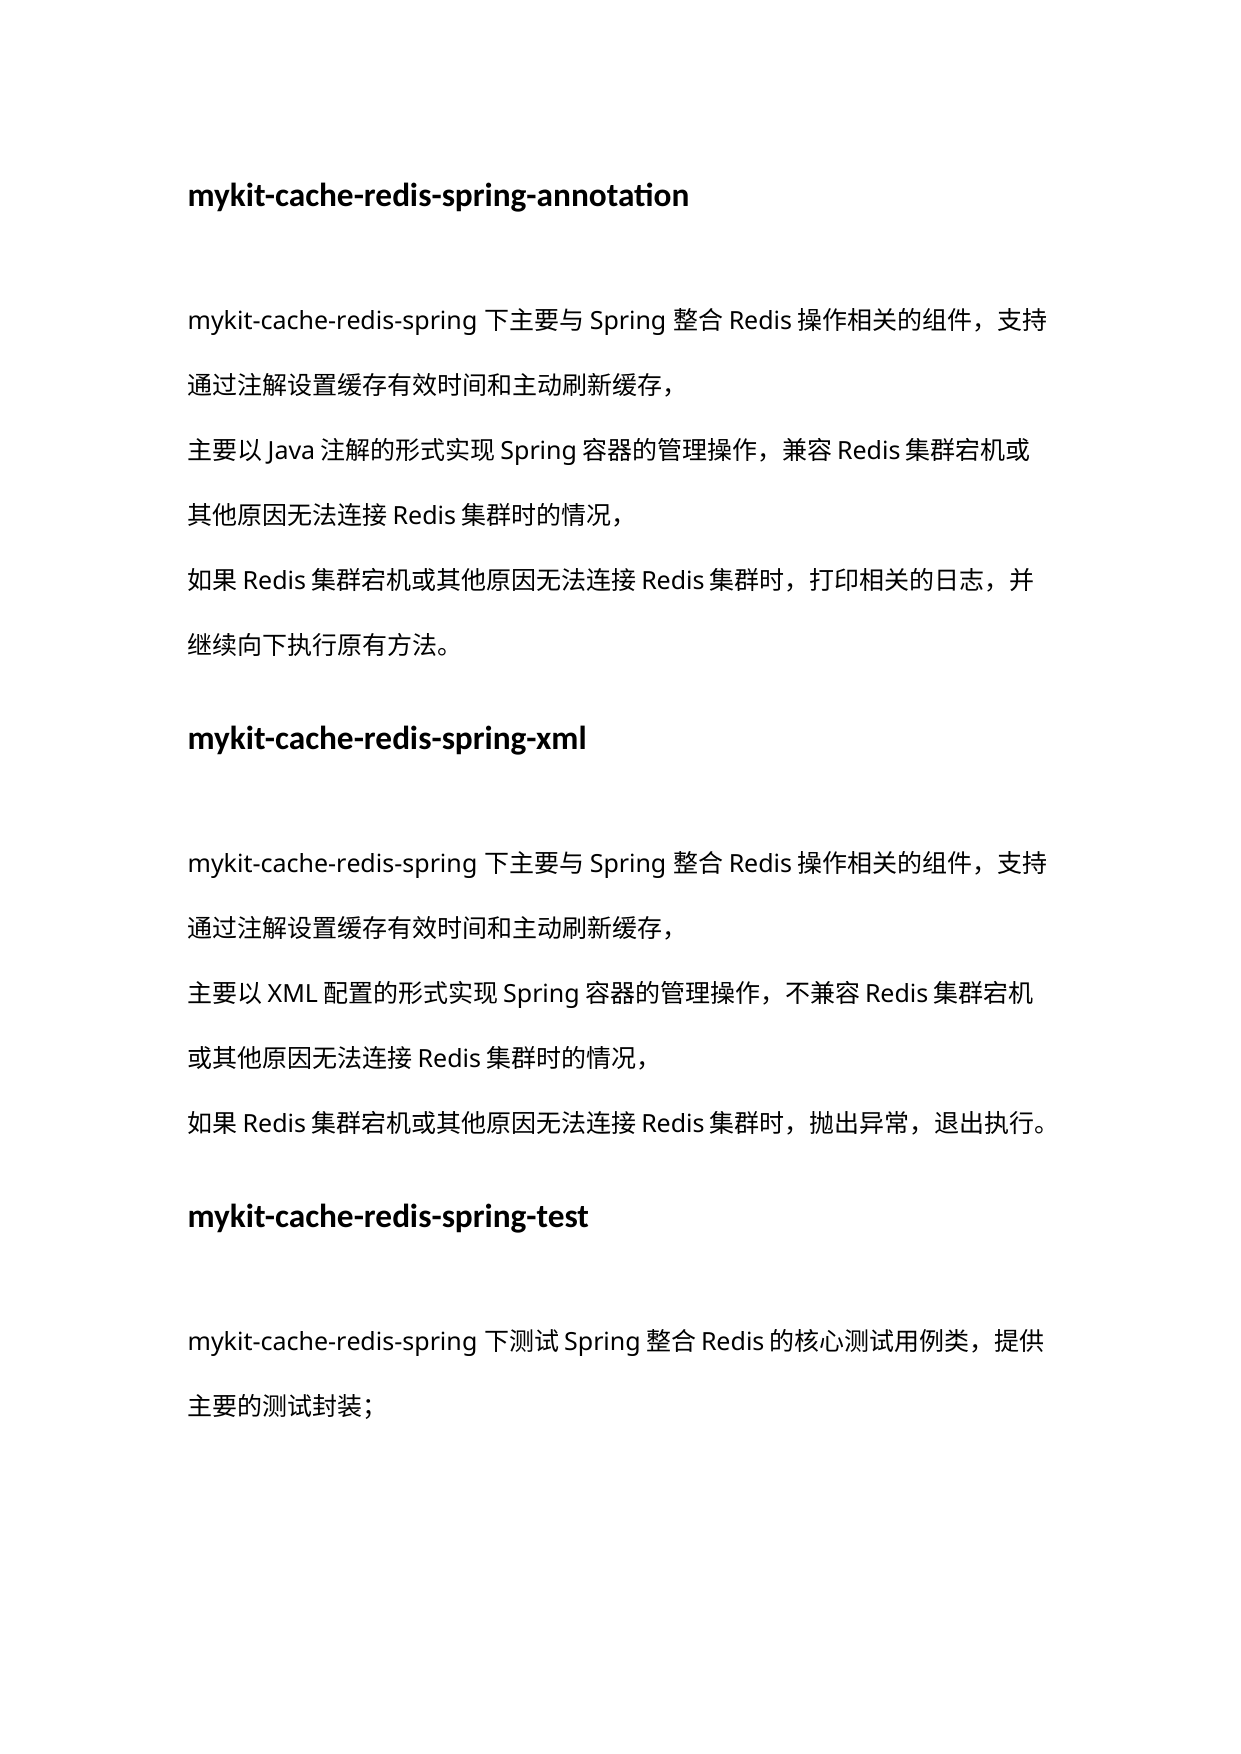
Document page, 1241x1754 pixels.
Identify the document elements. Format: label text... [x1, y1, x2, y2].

subtitle mykit-cache-redis-spring-test [187, 1183, 1053, 1248]
text mykit-cache-redis-spring 下主要与 Spring 整合 Redis操作相关的组件，支持通过注解设置缓存有效时间和主动刷新缓存， 主要以XML配置的形式实现Spring容器的管理操作，不兼容Redis集群宕机或其他原因无法连接Redis集群时的情况， 如果Redis集群宕机或其他原因无法连接Redis集群时，抛出异常，退出执行。 [187, 829, 1053, 1154]
subtitle mykit-cache-redis-spring-xml [187, 705, 1053, 770]
subtitle mykit-cache-redis-spring-annotation [187, 162, 1053, 227]
text mykit-cache-redis-spring 下主要与 Spring 整合 Redis操作相关的组件，支持通过注解设置缓存有效时间和主动刷新缓存， 主要以Java注解的形式实现Spring容器的管理操作，兼容Redis集群宕机或其他原因无法连接Redis集群时的情况， 如果Redis集群宕机或其他原因无法连接Redis集群时，打印相关的日志，并继续向下执行原有方法。 [187, 286, 1053, 676]
text mykit-cache-redis-spring 下测试Spring整合Redis的核心测试用例类，提供主要的测试封装； [187, 1307, 1053, 1437]
